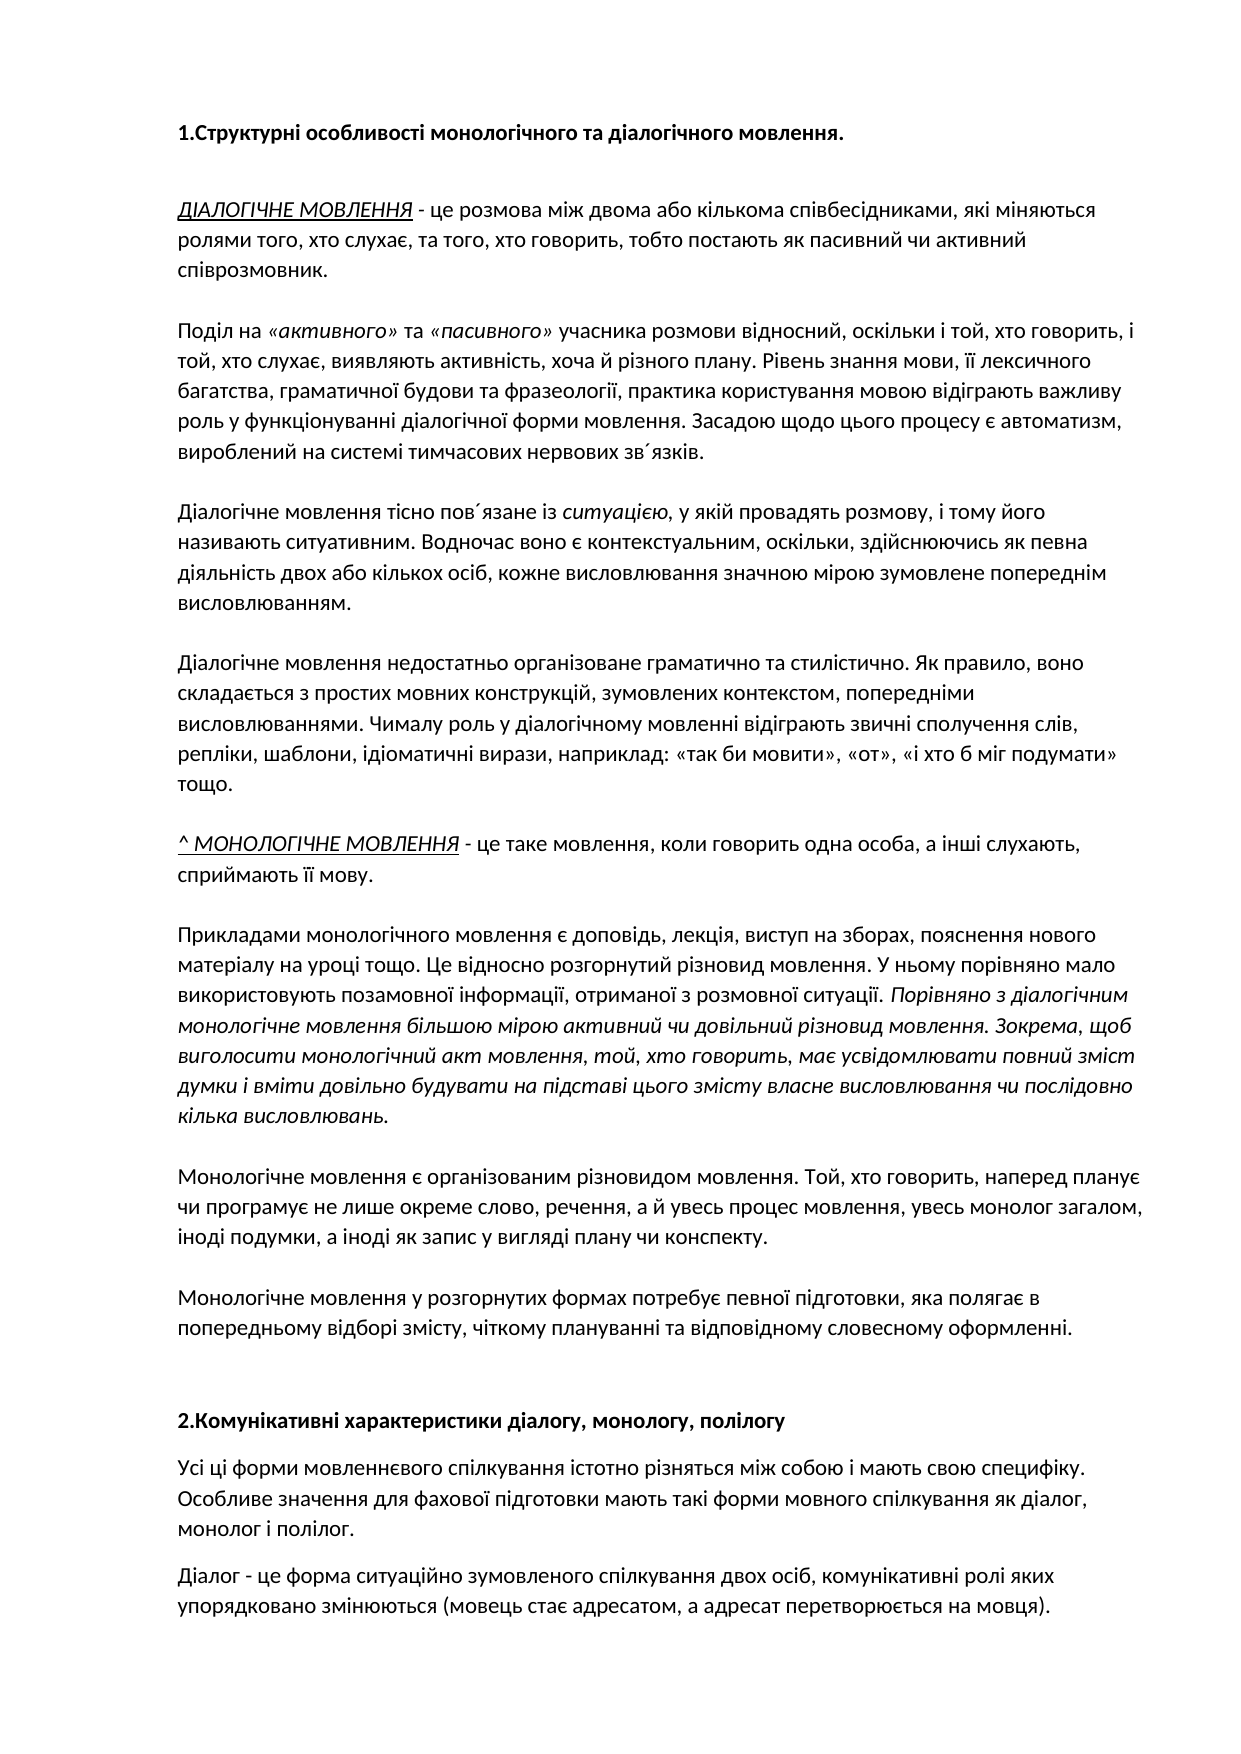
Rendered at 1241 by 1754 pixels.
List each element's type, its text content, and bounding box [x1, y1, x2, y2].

text Усі ці форми мовленнєвого спілкування істотно різняться між собою і мають свою специфіку. Особливе значення для фахової підготовки мають такі форми мовного спілкування як діалог, монолог і полілог. [177, 1453, 1152, 1542]
text 1.Структурні особливості монологічного та діалогічного мовлення. [177, 118, 1152, 146]
text ДІАЛОГІЧНЕ МОВЛЕННЯ - це розмова між двома або кількома співбесідниками, які міняються ролями того, хто слухає, та того, хто говорить, тобто постають як пасивний чи активний співрозмовник. Поділ на «активного» та «пасивного» учасника розмови відносний, оскільки і той, хто говорить, і той, хто слухає, виявляють активність, хоча й різного плану. Рівень знання мови, її лексичного багатства, граматичної будови та фразеології, практика користування мовою відіграють важливу роль у функціонуванні діалогічної форми мовлення. Засадою щодо цього процесу є автоматизм, вироблений на системі тимчасових нервових зв´язків. Діалогічне мовлення тісно пов´язане із ситуацією, у якій провадять розмову, і тому його називають ситуативним. Водночас воно є контекстуальним, оскільки, здійснюючись як певна діяльність двох або кількох осіб, кожне висловлювання значною мірою зумовлене попереднім висловлюванням. Діалогічне мовлення недостатньо організоване граматично та стилістично. Як правило, воно складається з простих мовних конструкцій, зумовлених контекстом, попередніми висловлюваннями. Чималу роль у діалогічному мовленні відіграють звичні сполучення слів, репліки, шаблони, ідіоматичні вирази, наприклад: «так би мовити», «от», «і хто б міг подумати» тощо. ^ МОНОЛОГІЧНЕ МОВЛЕННЯ - це таке мовлення, коли говорить одна особа, а інші слухають, сприймають її мову. Прикладами монологічного мовлення є доповідь, лекція, виступ на зборах, пояснення нового матеріалу на уроці тощо. Це відносно розгорнутий різновид мовлення. У ньому порівняно мало використовують позамовної інформації, отриманої з розмовної ситуації. Порівняно з діалогічним монологічне мовлення більшою мірою активний чи довільний різновид мовлення. Зокрема, щоб виголосити монологічний акт мовлення, той, хто говорить, має усвідомлювати повний зміст думки і вміти довільно будувати на підставі цього змісту власне висловлювання чи послідовно кілька висловлювань. Монологічне мовлення є організованим різновидом мовлення. Той, хто говорить, наперед планує чи програмує не лише окреме слово, речення, а й увесь процес мовлення, увесь монолог загалом, іноді подумки, а іноді як запис у вигляді плану чи конспекту. Монологічне мовлення у розгорнутих формах потребує певної підготовки, яка полягає в попередньому відборі змісту, чіткому плануванні та відповідному словесному оформленні. [177, 165, 1152, 1341]
text 2.Комунікативні характеристики діалогу, монологу, полілогу [177, 1407, 1152, 1435]
text Діалог - це форма ситуаційно зумовленого спілкування двох осіб, комунікативні ролі яких упорядковано змінюються (мовець стає адресатом, а адресат перетворюється на мовця). [177, 1561, 1152, 1619]
